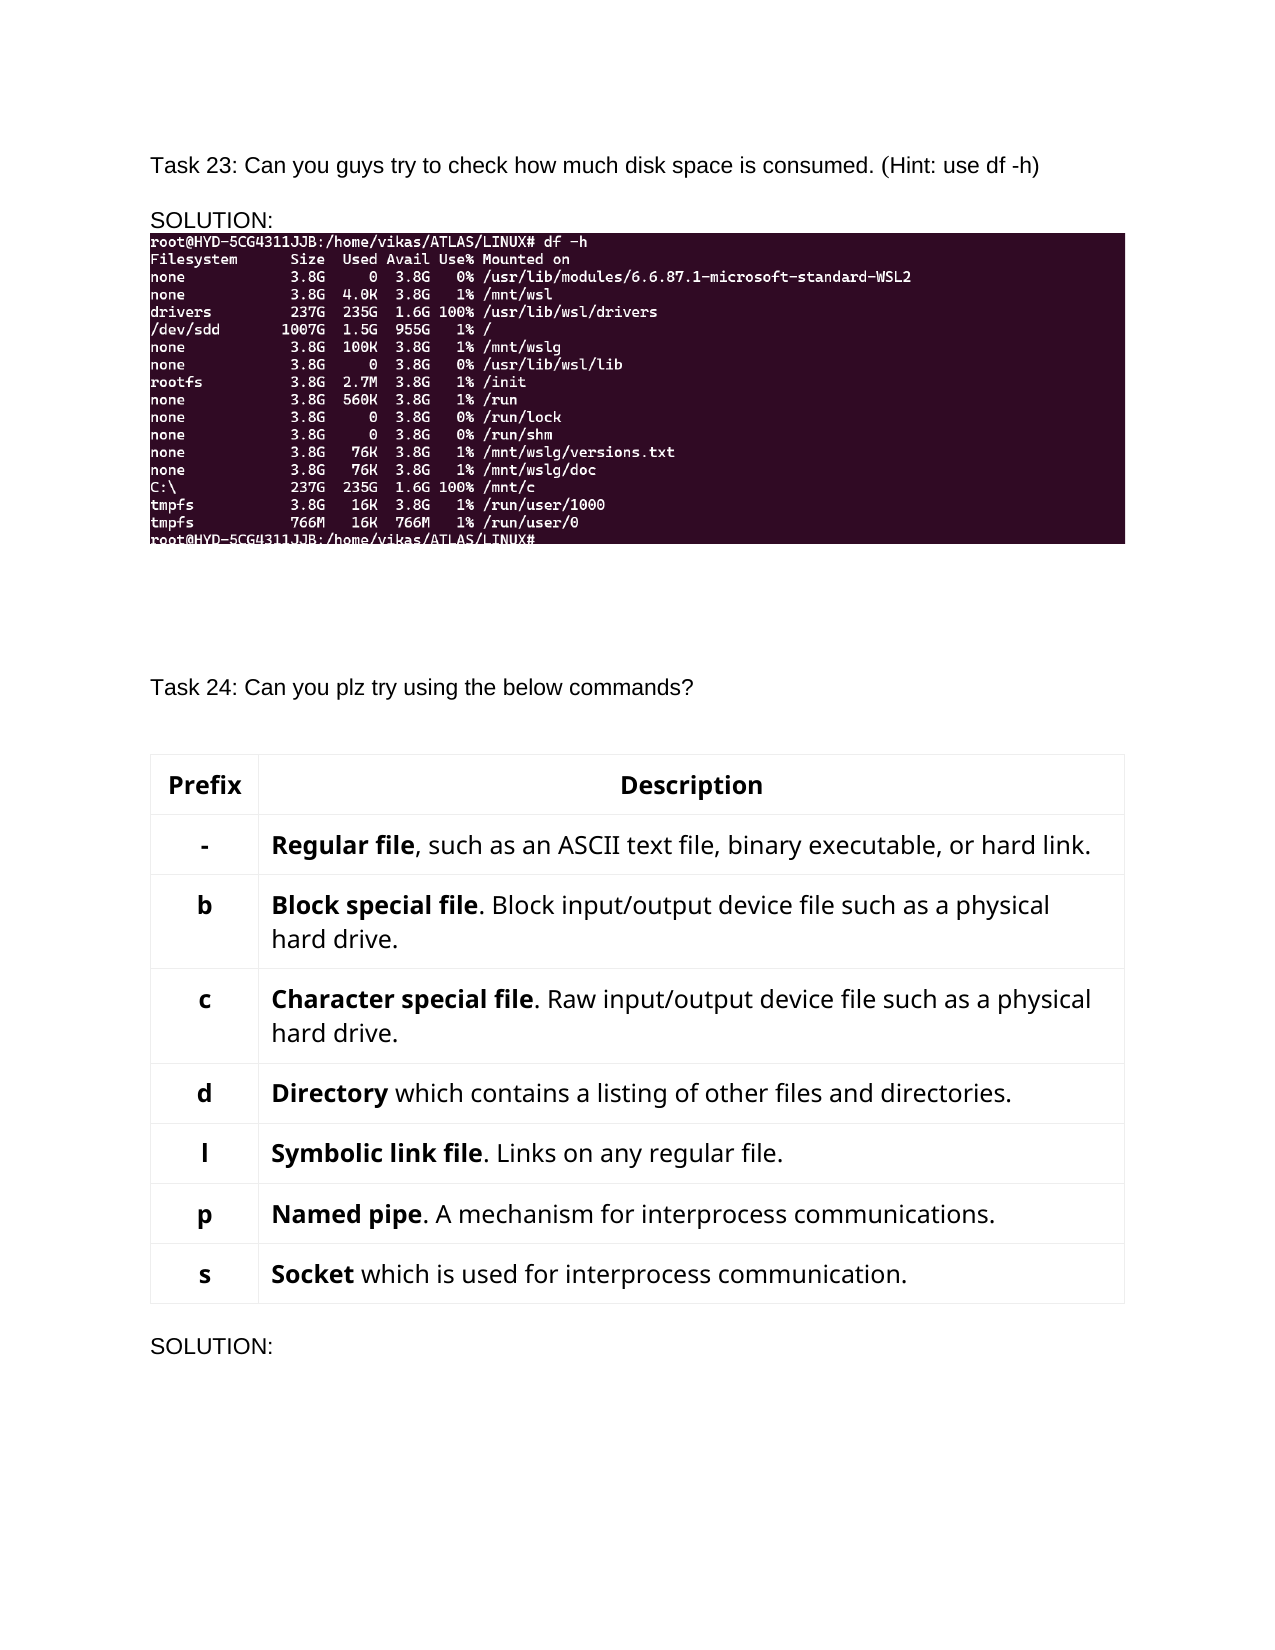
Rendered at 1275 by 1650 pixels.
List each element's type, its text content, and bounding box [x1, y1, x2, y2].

table_cell Named pipe. A mechanism for interprocess communications. [259, 1184, 1124, 1243]
table_cell s [151, 1244, 258, 1303]
text Task 24: Can you plz try using the below commands? [150, 674, 1125, 700]
table_cell b [151, 875, 258, 968]
table_cell Socket which is used for interprocess communication. [259, 1244, 1124, 1303]
table_cell - [151, 815, 258, 874]
table_cell l [151, 1124, 258, 1183]
table_cell c [151, 969, 258, 1062]
table_cell Regular file, such as an ASCII text file, binary executable, or hard link. [259, 815, 1124, 874]
table_cell d [151, 1064, 258, 1123]
text SOLUTION: [150, 207, 1125, 233]
picture [150, 233, 1125, 544]
table_cell Block special file. Block input/output device file such as a physical hard drive. [259, 875, 1124, 968]
table_cell Symbolic link file. Links on any regular file. [259, 1124, 1124, 1183]
table_cell p [151, 1184, 258, 1243]
text SOLUTION: [150, 1304, 1125, 1359]
text Task 23: Can you guys try to check how much disk space is consumed. (Hint: use df -h) [150, 150, 1125, 179]
table_header Prefix [151, 755, 258, 814]
table_header Description [259, 755, 1124, 814]
table_cell Directory which contains a listing of other files and directories. [259, 1064, 1124, 1123]
table_cell Character special file. Raw input/output device file such as a physical hard drive. [259, 969, 1124, 1062]
